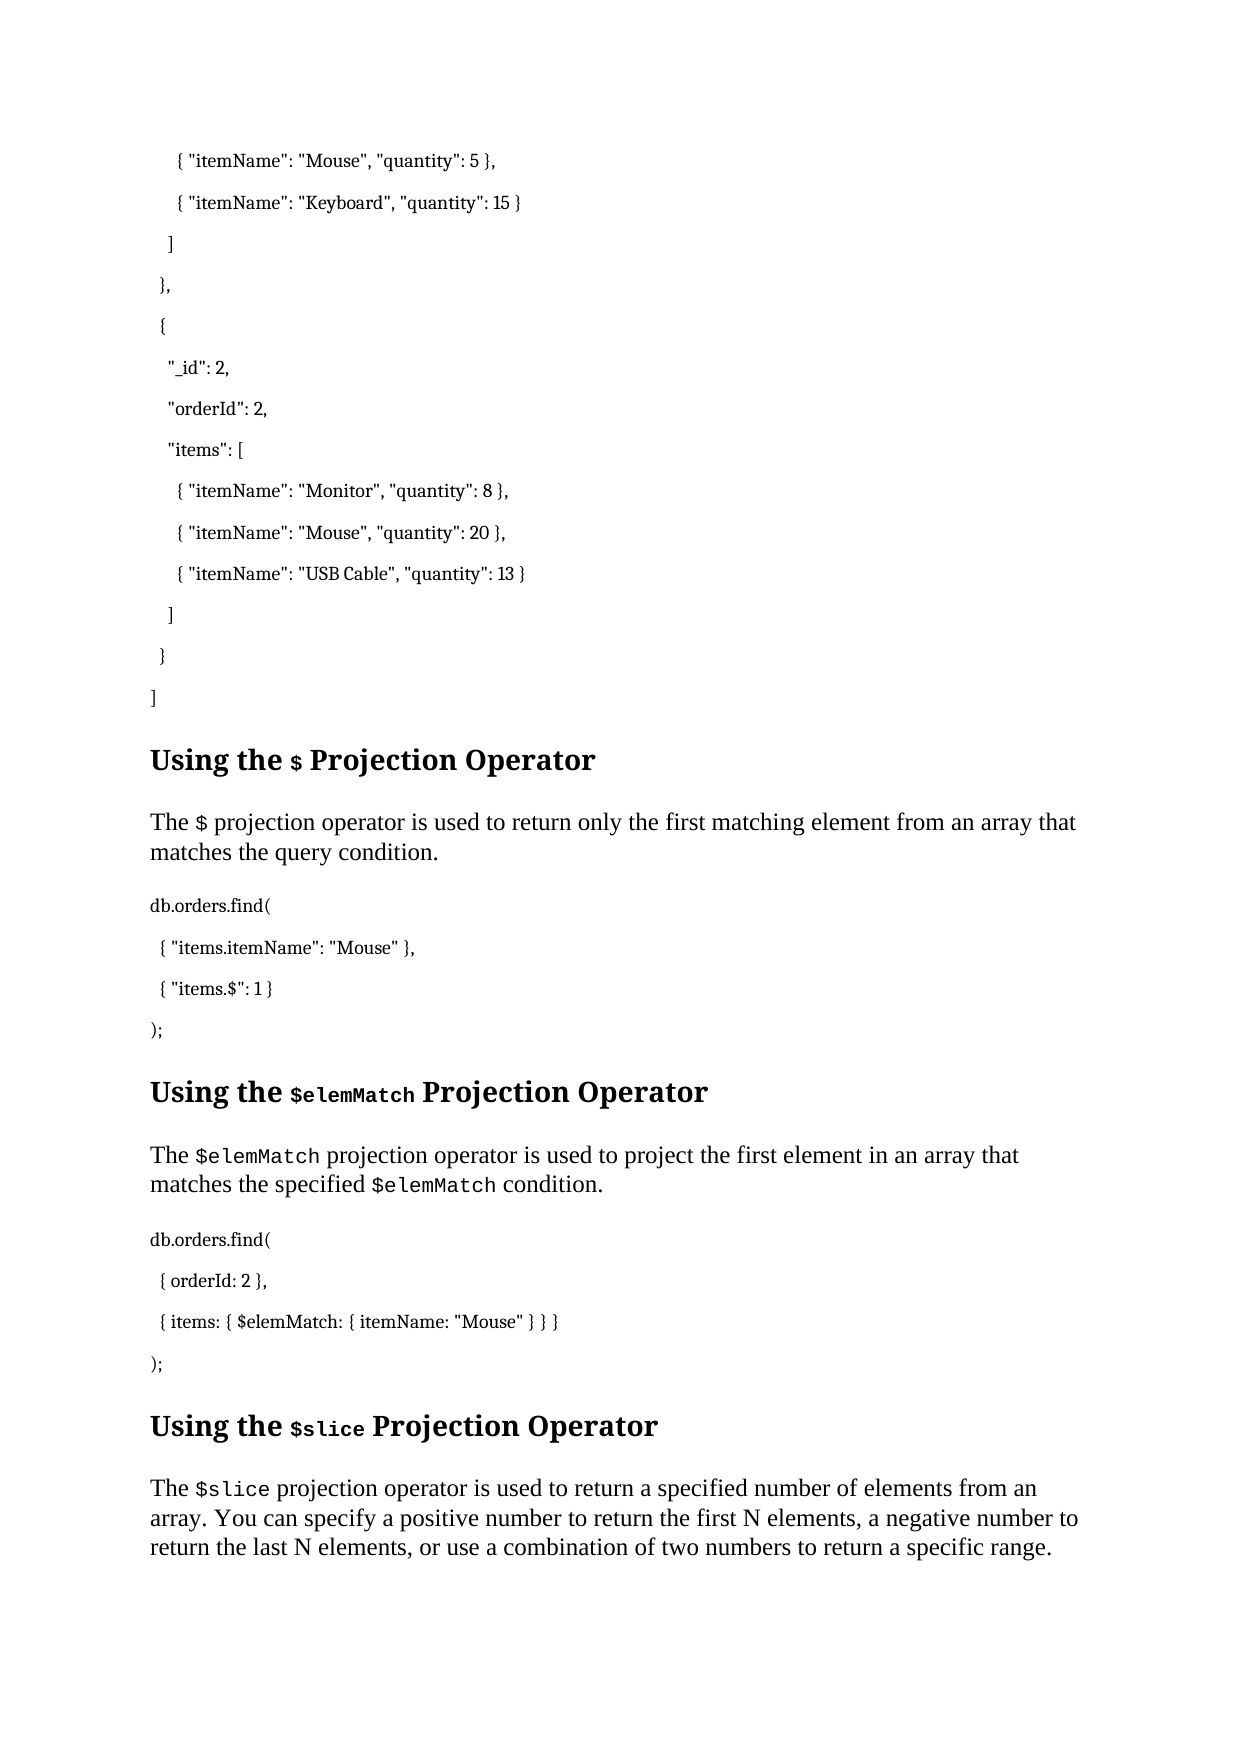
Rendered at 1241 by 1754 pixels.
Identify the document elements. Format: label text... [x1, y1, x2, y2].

text db.orders.find( [150, 1228, 1090, 1251]
text The $ projection operator is used to return only the first matching element from an array that matches the query condition. [150, 807, 1090, 866]
subtitle Using the $elemMatch Projection Operator [150, 1072, 1090, 1111]
text ] [150, 686, 1090, 709]
text { items: { $elemMatch: { itemName: "Mouse" } } } [150, 1311, 1090, 1334]
text The $elemMatch projection operator is used to project the first element in an array that matches the specified $elemMatch condition. [150, 1140, 1090, 1199]
text { "itemName": "USB Cable", "quantity": 13 } [150, 562, 1090, 585]
text { orderId: 2 }, [150, 1269, 1090, 1292]
text { "itemName": "Mouse", "quantity": 20 }, [150, 521, 1090, 544]
text ] [150, 604, 1090, 627]
text ); [150, 1019, 1090, 1042]
text }, [150, 274, 1090, 297]
subtitle Using the $slice Projection Operator [150, 1406, 1090, 1444]
text ] [150, 232, 1090, 255]
text { [150, 315, 1090, 338]
text { "items.$": 1 } [150, 977, 1090, 1000]
text { "itemName": "Mouse", "quantity": 5 }, [150, 150, 1090, 173]
text "_id": 2, [150, 356, 1090, 379]
text ); [150, 1352, 1090, 1375]
text The $slice projection operator is used to return a specified number of elements from an array. You can specify a positive number to return the first N elements, a negative number to return the last N elements, or use a combination of two numbers to return a specific range. [150, 1473, 1090, 1560]
text { "itemName": "Monitor", "quantity": 8 }, [150, 480, 1090, 503]
text "items": [ [150, 439, 1090, 462]
text { "itemName": "Keyboard", "quantity": 15 } [150, 191, 1090, 214]
text { "items.itemName": "Mouse" }, [150, 936, 1090, 959]
text db.orders.find( [150, 895, 1090, 918]
text "orderId": 2, [150, 397, 1090, 420]
subtitle Using the $ Projection Operator [150, 740, 1090, 778]
text } [150, 645, 1090, 668]
